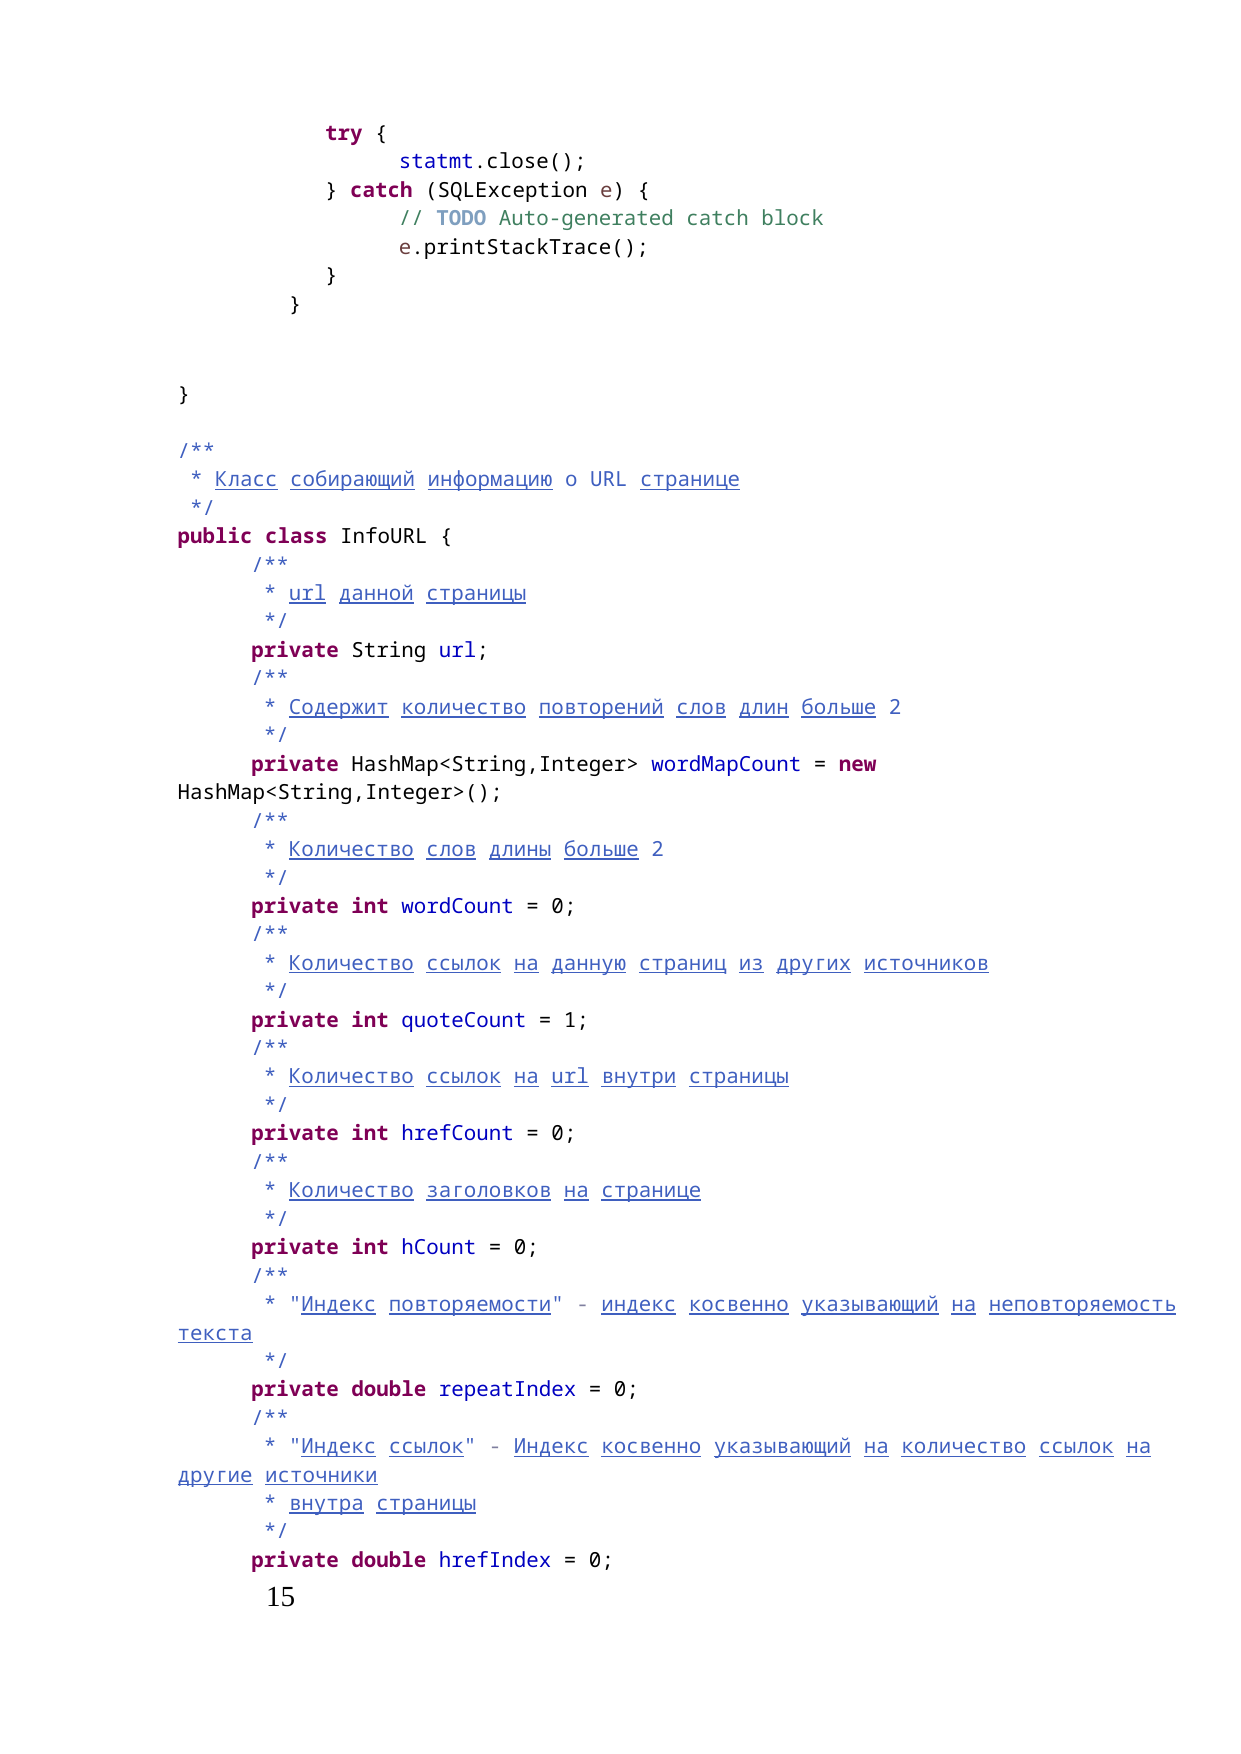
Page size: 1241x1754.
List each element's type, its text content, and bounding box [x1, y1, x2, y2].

text * "Индекс ссылок" - Индекс косвенно указывающий на количество ссылок на другие источники [177, 1431, 1181, 1488]
text /** [177, 550, 1181, 578]
text */ [177, 607, 1181, 635]
text * "Индекс повторяемости" - индекс косвенно указывающий на неповторяемость текста [177, 1289, 1181, 1346]
text /** [177, 436, 1181, 464]
text * url данной страницы [177, 578, 1181, 607]
text private int wordCount = 0; [177, 891, 1181, 919]
text */ [177, 1204, 1181, 1232]
text */ [177, 720, 1181, 749]
text private int quoteCount = 1; [177, 1005, 1181, 1033]
text * Количество слов длины больше 2 [177, 834, 1181, 863]
text */ [177, 1346, 1181, 1374]
text * Количество ссылок на url внутри страницы [177, 1062, 1181, 1090]
text private int hCount = 0; [177, 1232, 1181, 1261]
text // TODO Auto-generated catch block [177, 203, 1181, 232]
text e.printStackTrace(); [177, 232, 1181, 260]
text /** [177, 1033, 1181, 1062]
text */ [177, 1090, 1181, 1118]
text */ [177, 493, 1181, 521]
text /** [177, 1147, 1181, 1175]
text * Содержит количество повторений слов длин больше 2 [177, 692, 1181, 720]
text /** [177, 663, 1181, 692]
text * Количество ссылок на данную страниц из других источников [177, 948, 1181, 976]
text } catch (SQLException e) { [177, 175, 1181, 203]
text try { [177, 118, 1181, 147]
text } [177, 379, 1181, 408]
text /** [177, 1261, 1181, 1289]
text */ [177, 863, 1181, 891]
text private String url; [177, 635, 1181, 663]
text /** [177, 1403, 1181, 1431]
text * Количество заголовков на странице [177, 1175, 1181, 1204]
text */ [177, 976, 1181, 1005]
text } [177, 289, 1181, 317]
text */ [177, 1517, 1181, 1545]
text private HashMap<String,Integer> wordMapCount = new HashMap<String,Integer>(); [177, 749, 1181, 806]
text * Класс собирающий информацию о URL странице [177, 464, 1181, 493]
text * внутра страницы [177, 1488, 1181, 1517]
text statmt.close(); [177, 147, 1181, 175]
text private int hrefCount = 0; [177, 1118, 1181, 1147]
text /** [177, 919, 1181, 948]
text /** [177, 806, 1181, 834]
text private double repeatIndex = 0; [177, 1374, 1181, 1403]
text } [177, 260, 1181, 289]
text private double hrefIndex = 0; [177, 1545, 1181, 1573]
text public class InfoURL { [177, 521, 1181, 550]
